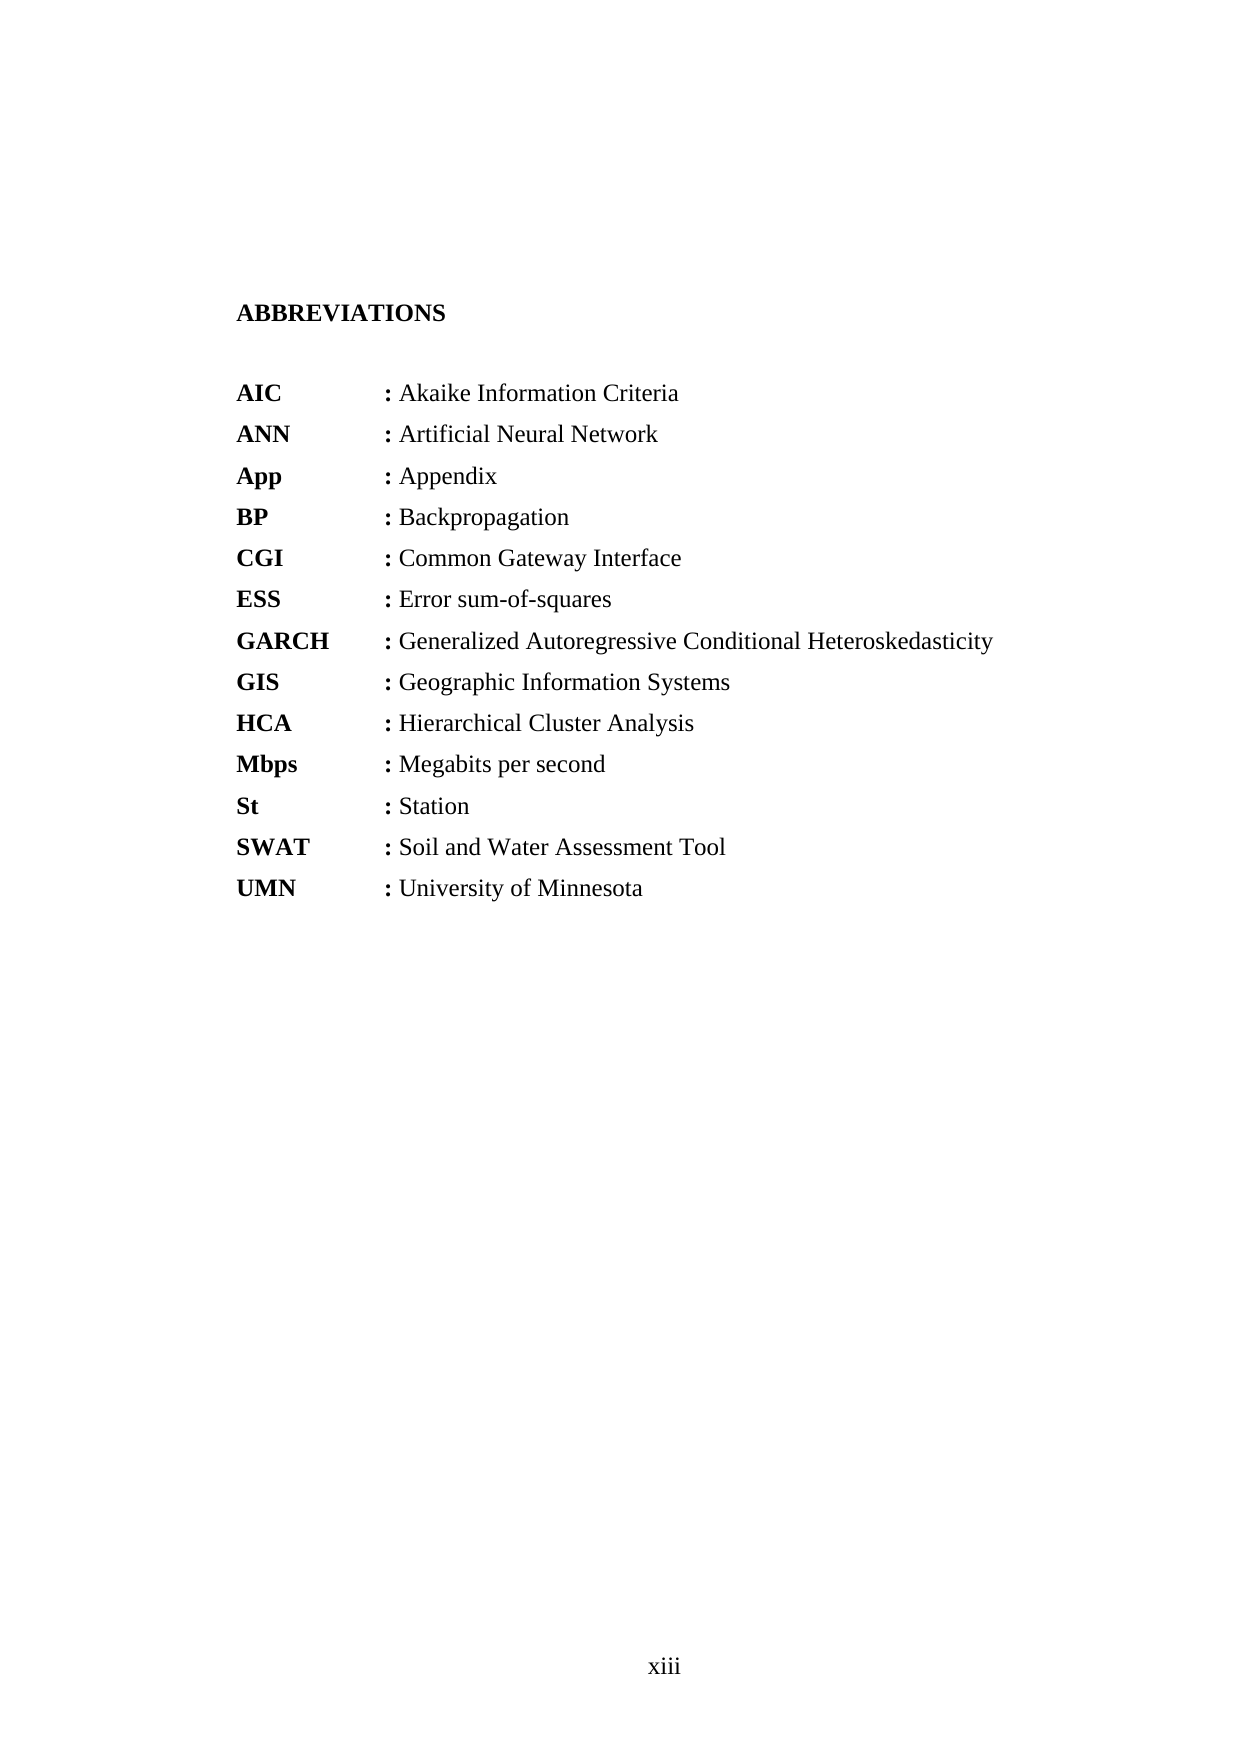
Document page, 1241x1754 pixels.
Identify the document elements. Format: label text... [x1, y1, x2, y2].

text BP : Backpropagation [236, 502, 1092, 531]
text App : Appendix [236, 461, 1092, 489]
text ANN : Artificial Neural Network [236, 419, 1092, 448]
text SWAT : Soil and Water Assessment Tool [236, 832, 1092, 861]
text UMN : University of Minnesota [236, 873, 1092, 902]
list ABBREVIATIONS [236, 298, 1092, 326]
text HCA : Hierarchical Cluster Analysis [236, 708, 1092, 737]
text CGI : Common Gateway Interface [236, 543, 1092, 572]
text ESS : Error sum-of-squares [236, 584, 1092, 613]
text GIS : Geographic Information Systems [236, 667, 1092, 696]
text St : Station [236, 791, 1092, 819]
text GARCH : Generalized Autoregressive Conditional Heteroskedasticity [236, 626, 1092, 654]
text Mbps : Megabits per second [236, 749, 1092, 778]
text AIC : Akaike Information Criteria [236, 378, 1092, 407]
